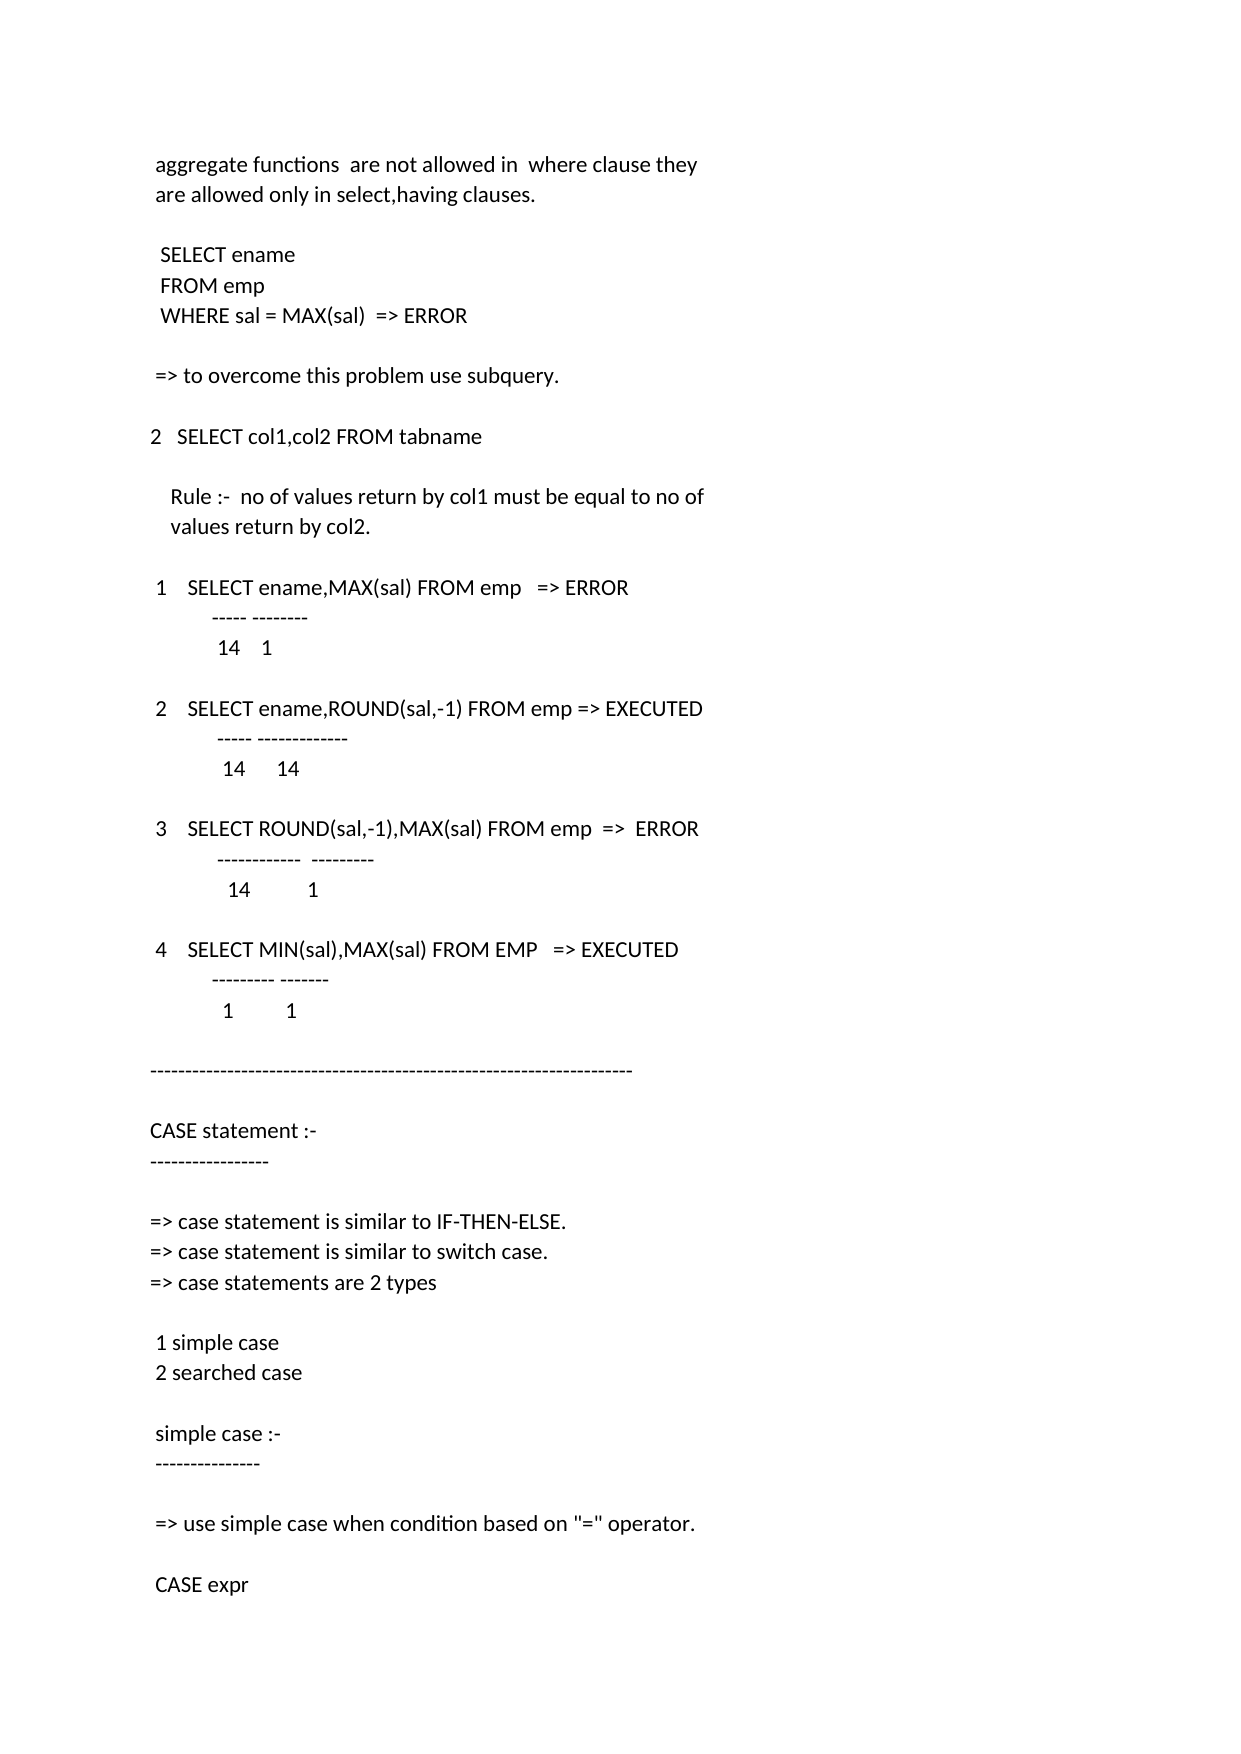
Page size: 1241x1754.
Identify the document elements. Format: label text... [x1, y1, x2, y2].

text --------------- [150, 1449, 1090, 1477]
text 1 simple case [150, 1328, 1090, 1356]
text => case statement is similar to switch case. [150, 1237, 1090, 1266]
text ------------ --------- [150, 845, 1090, 873]
text 14 1 [150, 875, 1090, 903]
text 14 14 [150, 754, 1090, 782]
text --------- ------- [150, 966, 1090, 994]
text 4 SELECT MIN(sal),MAX(sal) FROM EMP => EXECUTED [150, 935, 1090, 963]
text 2 searched case [150, 1358, 1090, 1386]
text are allowed only in select,having clauses. [150, 180, 1090, 208]
text values return by col2. [150, 512, 1090, 541]
text 2 SELECT ename,ROUND(sal,-1) FROM emp => EXECUTED [150, 694, 1090, 722]
text --------------------------------------------------------------------- [150, 1056, 1090, 1084]
text => case statement is similar to IF-THEN-ELSE. [150, 1207, 1090, 1235]
text => use simple case when condition based on "=" operator. [150, 1509, 1090, 1537]
text 3 SELECT ROUND(sal,-1),MAX(sal) FROM emp => ERROR [150, 814, 1090, 843]
text Rule :- no of values return by col1 must be equal to no of [150, 482, 1090, 510]
text ----- -------- [150, 603, 1090, 631]
text CASE expr [150, 1570, 1090, 1598]
text simple case :- [150, 1419, 1090, 1447]
text CASE statement :- [150, 1117, 1090, 1145]
text 14 1 [150, 633, 1090, 661]
text SELECT ename [150, 241, 1090, 269]
text aggregate functions are not allowed in where clause they [150, 150, 1090, 178]
text => case statements are 2 types [150, 1268, 1090, 1296]
text 2 SELECT col1,col2 FROM tabname [150, 422, 1090, 450]
text 1 SELECT ename,MAX(sal) FROM emp => ERROR [150, 573, 1090, 601]
text ----------------- [150, 1147, 1090, 1175]
text WHERE sal = MAX(sal) => ERROR [150, 301, 1090, 329]
text 1 1 [150, 996, 1090, 1024]
text FROM emp [150, 271, 1090, 299]
text ----- ------------- [150, 724, 1090, 752]
text => to overcome this problem use subquery. [150, 361, 1090, 389]
